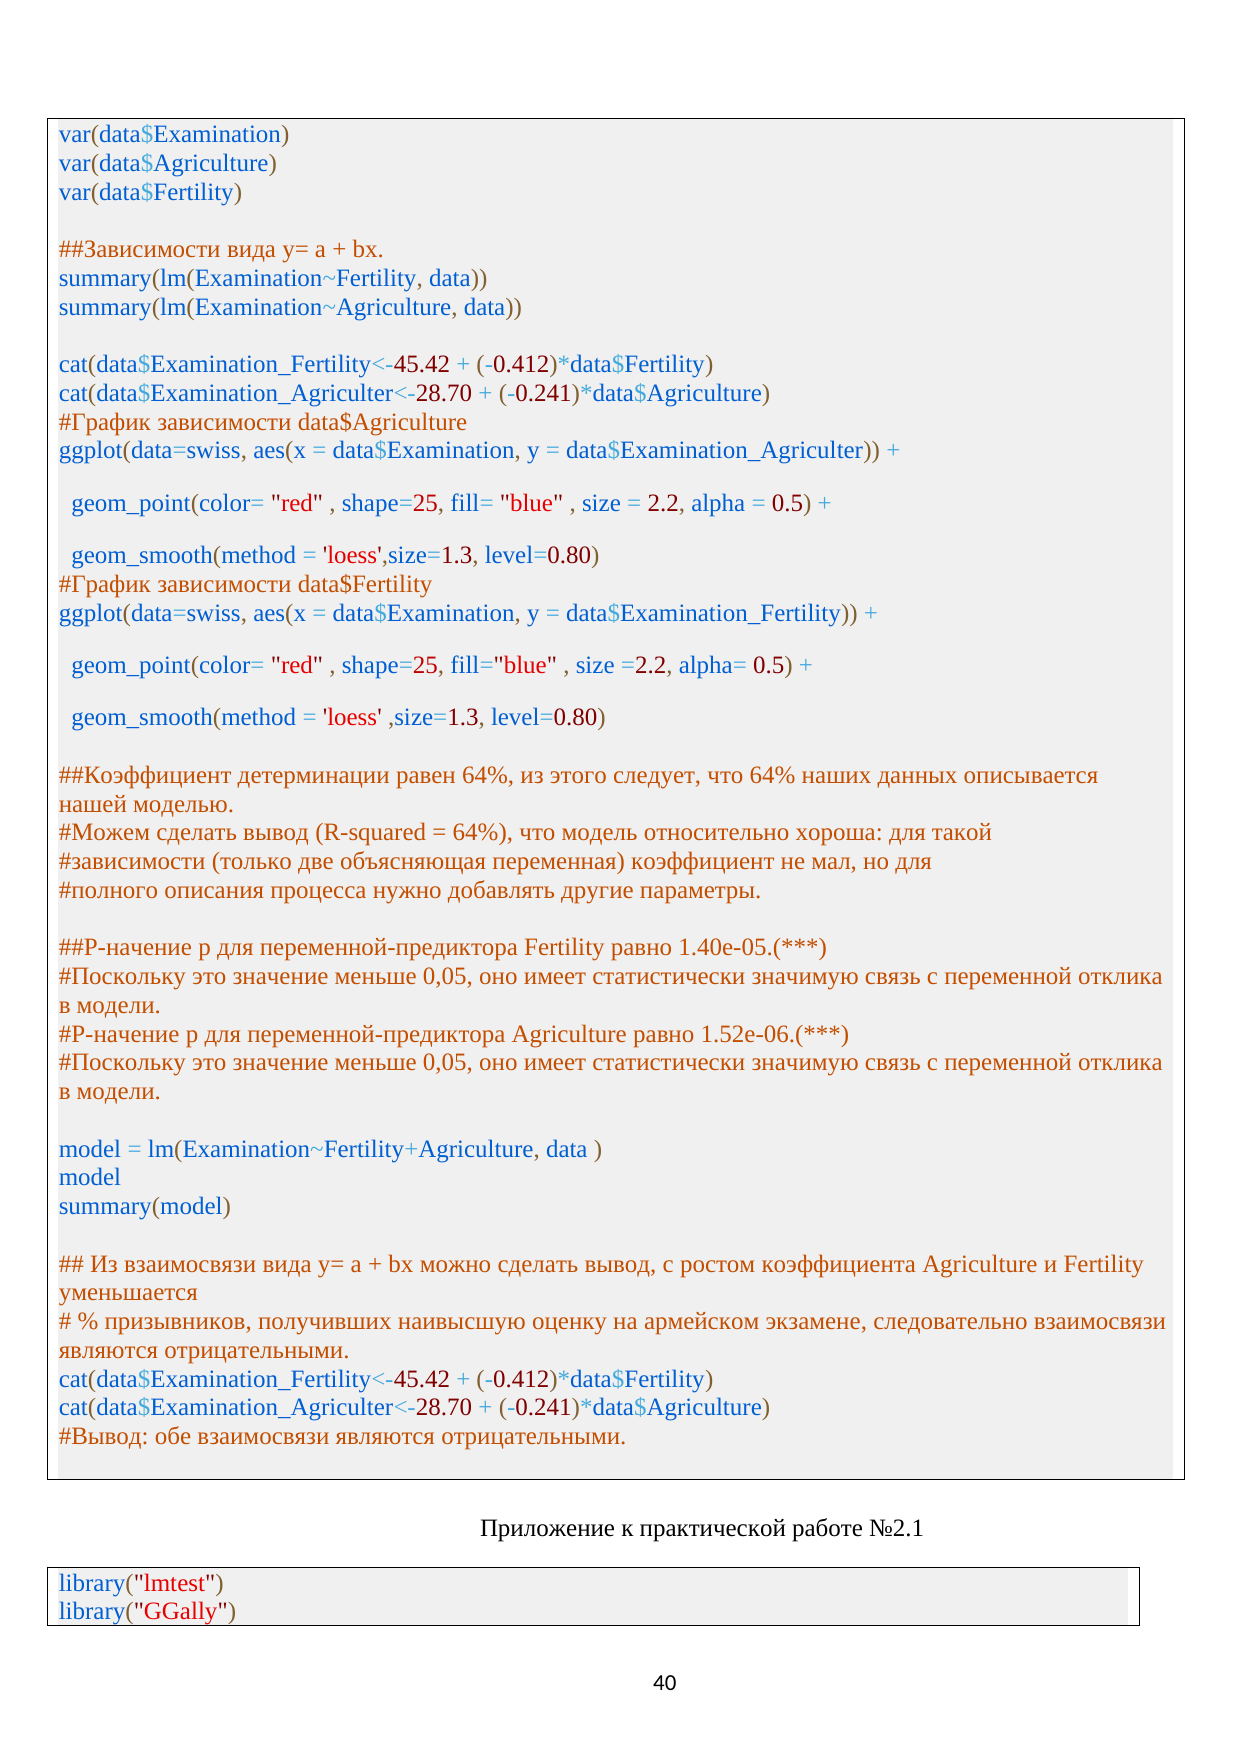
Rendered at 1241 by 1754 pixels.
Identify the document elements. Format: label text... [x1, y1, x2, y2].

list Приложение к практической работе №2.1 [252, 1513, 1152, 1542]
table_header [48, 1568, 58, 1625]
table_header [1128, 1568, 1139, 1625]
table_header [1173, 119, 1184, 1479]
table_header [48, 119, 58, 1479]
